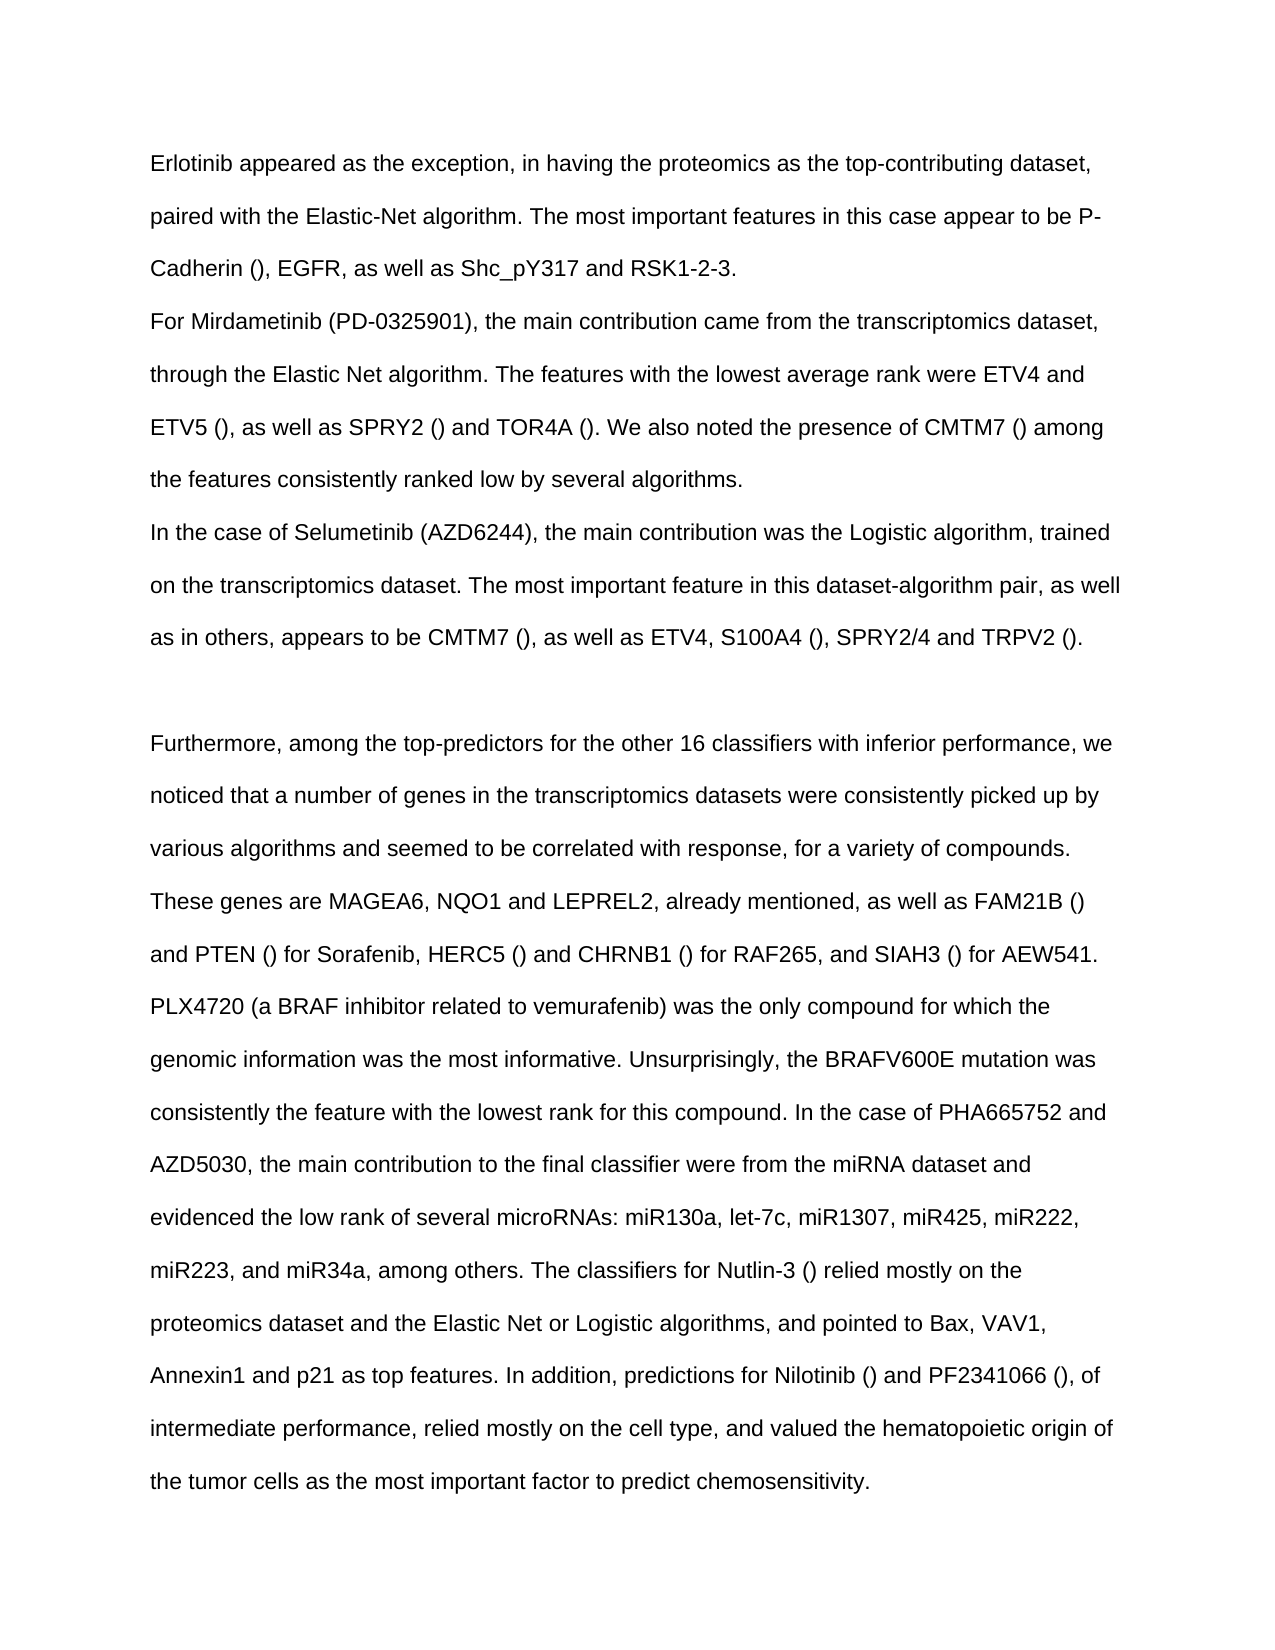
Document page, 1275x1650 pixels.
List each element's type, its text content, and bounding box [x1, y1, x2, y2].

list For Mirdametinib (PD-0325901), the main contribution came from the transcriptomics dataset, through the Elastic Net algorithm. The features with the lowest average rank were ETV4 and ETV5 (), as well as SPRY2 () and TOR4A (). We also noted the presence of CMTM7 () among the features consistently ranked low by several algorithms. [150, 308, 1125, 493]
list Erlotinib appeared as the exception, in having the proteomics as the top-contributing dataset, paired with the Elastic-Net algorithm. The most important features in this case appear to be P-Cadherin (), EGFR, as well as Shc_pY317 and RSK1-2-3. [150, 150, 1125, 282]
list In the case of Selumetinib (AZD6244), the main contribution was the Logistic algorithm, trained on the transcriptomics dataset. The most important feature in this dataset-algorithm pair, as well as in others, appears to be CMTM7 (), as well as ETV4, S100A4 (), SPRY2/4 and TRPV2 (). [150, 519, 1125, 651]
